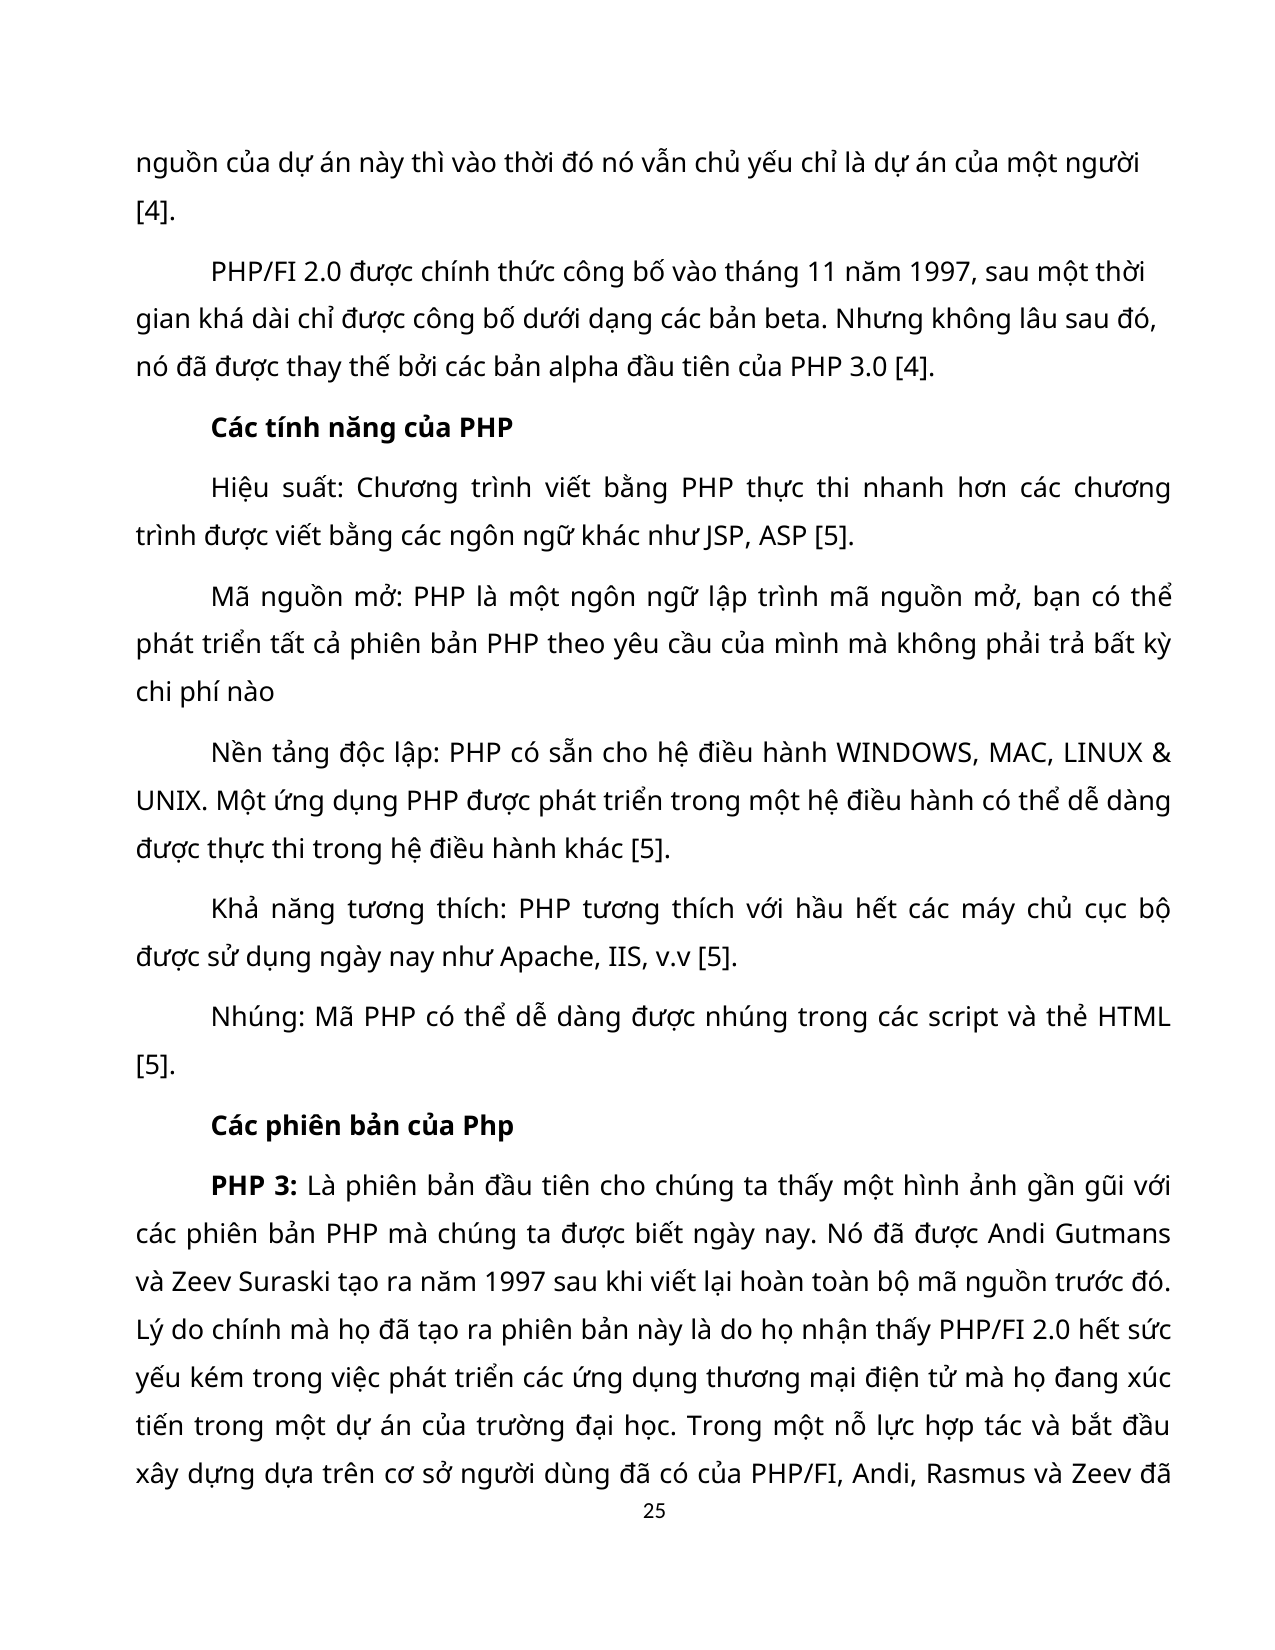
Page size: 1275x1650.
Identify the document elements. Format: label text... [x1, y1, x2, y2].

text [135, 144, 1173, 228]
text Khả năng tương thích: PHP tương thích với hầu hết các máy chủ cục bộ được sử dụng ngày nay như Apache, IIS, v.v [5]. [135, 889, 1173, 974]
text Mã nguồn mở: PHP là một ngôn ngữ lập trình mã nguồn mở, bạn có thể phát triển tất cả phiên bản PHP theo yêu cầu của mình mà không phải trả bất kỳ chi phí nào [135, 577, 1173, 710]
text Nhúng: Mã PHP có thể dễ dàng được nhúng trong các script và thẻ HTML [5]. [135, 998, 1173, 1083]
text Các phiên bản của Php [135, 1106, 1173, 1143]
text PHP/FI 2.0 được chính thức công bố vào tháng 11 năm 1997, sau một thời gian khá dài chỉ được công bố dưới dạng các bản beta. Nhưng không lâu sau đó, nó đã được thay thế bởi các bản alpha đầu tiên của PHP 3.0 [4]. [135, 252, 1173, 385]
text Các tính năng của PHP [135, 408, 1173, 445]
text Hiệu suất: Chương trình viết bằng PHP thực thi nhanh hơn các chương trình được viết bằng các ngôn ngữ khác như JSP, ASP [5]. [135, 469, 1173, 553]
text Nền tảng độc lập: PHP có sẵn cho hệ điều hành WINDOWS, MAC, LINUX & UNIX. Một ứng dụng PHP được phát triển trong một hệ điều hành có thể dễ dàng được thực thi trong hệ điều hành khác [5]. [135, 733, 1173, 866]
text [135, 1167, 1173, 1491]
